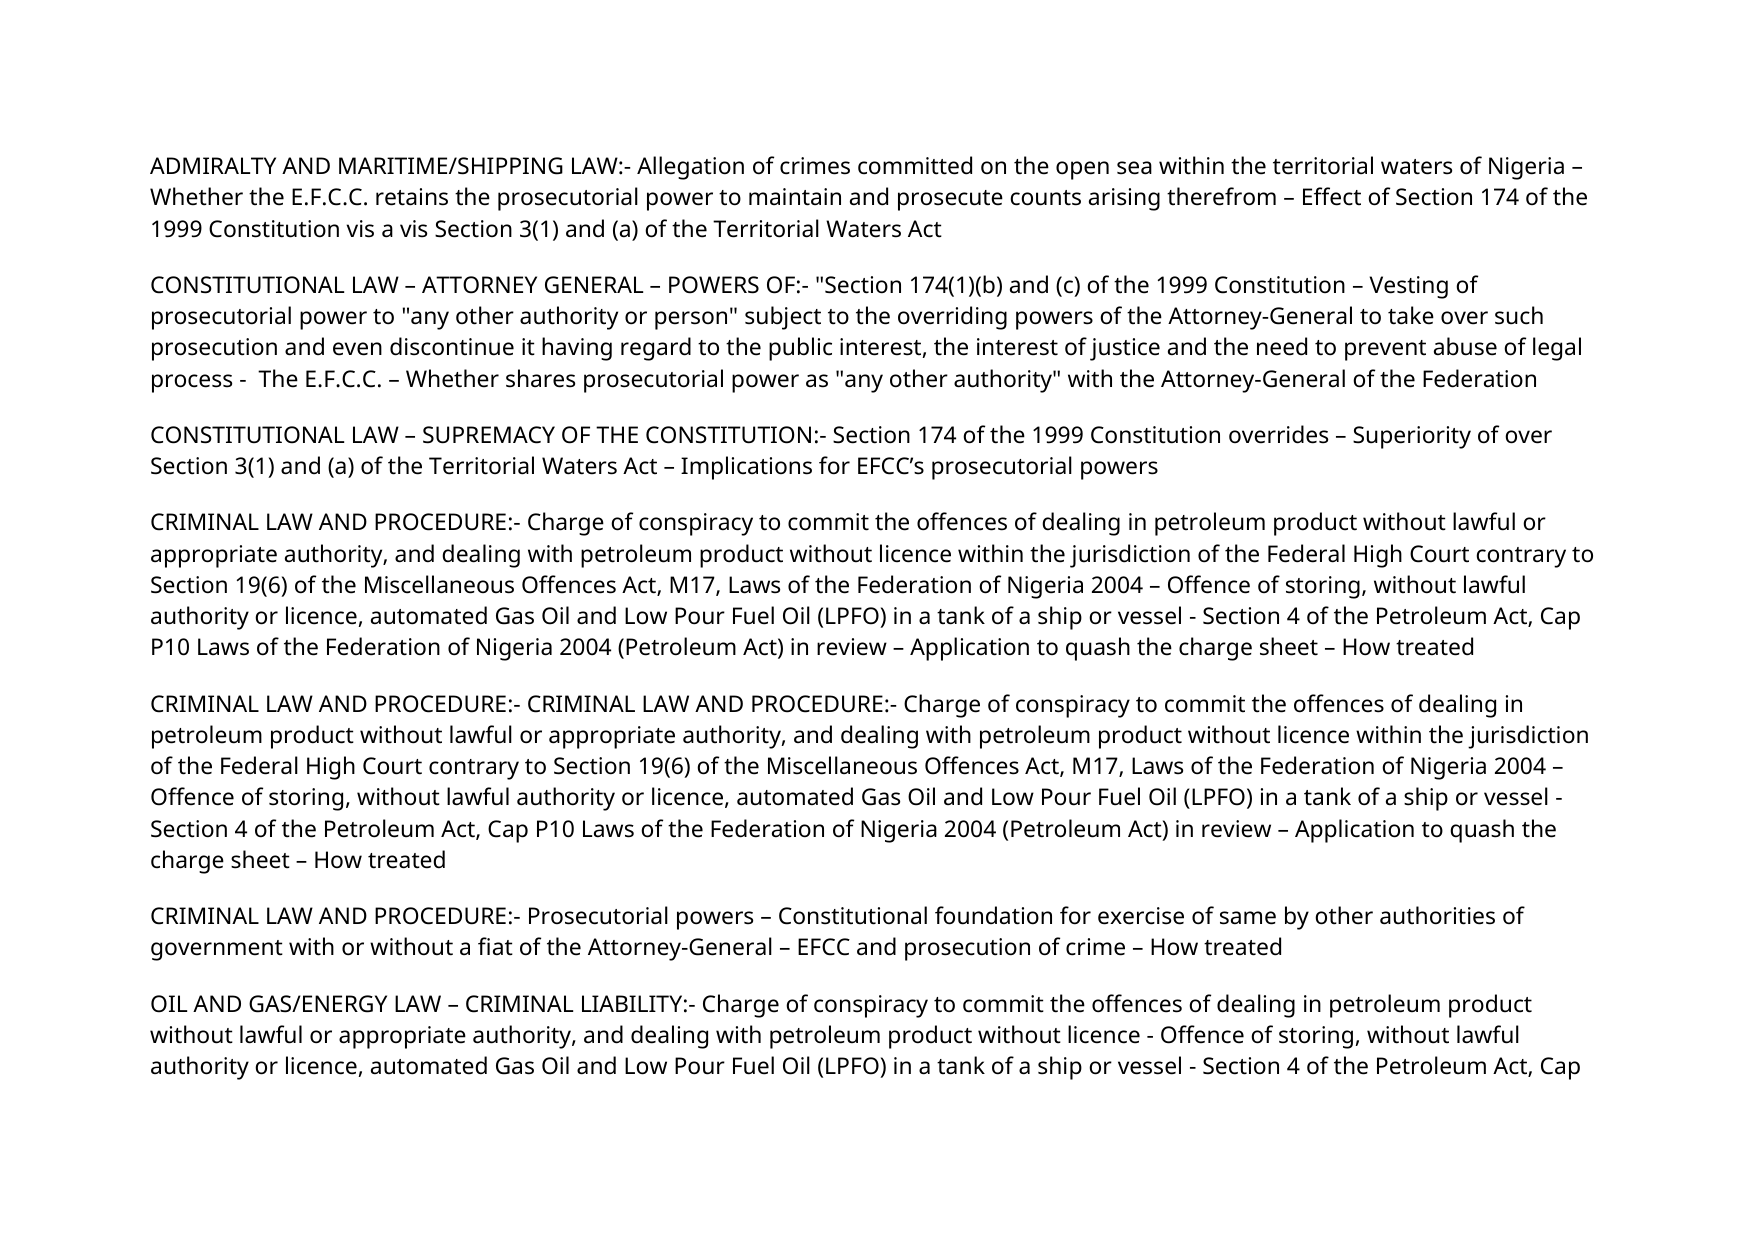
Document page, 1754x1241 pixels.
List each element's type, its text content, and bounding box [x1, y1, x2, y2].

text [150, 987, 1604, 1081]
text CRIMINAL LAW AND PROCEDURE:- Charge of conspiracy to commit the offences of dealing in petroleum product without lawful or appropriate authority, and dealing with petroleum product without licence within the jurisdiction of the Federal High Court contrary to Section 19(6) of the Miscellaneous Offences Act, M17, Laws of the Federation of Nigeria 2004 – Offence of storing, without lawful authority or licence, automated Gas Oil and Low Pour Fuel Oil (LPFO) in a tank of a ship or vessel - Section 4 of the Petroleum Act, Cap P10 Laws of the Federation of Nigeria 2004 (Petroleum Act) in review – Application to quash the charge sheet – How treated [150, 506, 1604, 662]
text CONSTITUTIONAL LAW – SUPREMACY OF THE CONSTITUTION:- Section 174 of the 1999 Constitution overrides – Superiority of over Section 3(1) and (a) of the Territorial Waters Act – Implications for EFCC’s prosecutorial powers [150, 419, 1604, 481]
text CRIMINAL LAW AND PROCEDURE:- Prosecutorial powers – Constitutional foundation for exercise of same by other authorities of government with or without a fiat of the Attorney-General – EFCC and prosecution of crime – How treated [150, 900, 1604, 962]
text CRIMINAL LAW AND PROCEDURE:- CRIMINAL LAW AND PROCEDURE:- Charge of conspiracy to commit the offences of dealing in petroleum product without lawful or appropriate authority, and dealing with petroleum product without licence within the jurisdiction of the Federal High Court contrary to Section 19(6) of the Miscellaneous Offences Act, M17, Laws of the Federation of Nigeria 2004 – Offence of storing, without lawful authority or licence, automated Gas Oil and Low Pour Fuel Oil (LPFO) in a tank of a ship or vessel - Section 4 of the Petroleum Act, Cap P10 Laws of the Federation of Nigeria 2004 (Petroleum Act) in review – Application to quash the charge sheet – How treated [150, 687, 1604, 875]
text ADMIRALTY AND MARITIME/SHIPPING LAW:- Allegation of crimes committed on the open sea within the territorial waters of Nigeria – Whether the E.F.C.C. retains the prosecutorial power to maintain and prosecute counts arising therefrom – Effect of Section 174 of the 1999 Constitution vis a vis Section 3(1) and (a) of the Territorial Waters Act [150, 150, 1604, 244]
text CONSTITUTIONAL LAW – ATTORNEY GENERAL – POWERS OF:- "Section 174(1)(b) and (c) of the 1999 Constitution – Vesting of prosecutorial power to "any other authority or person" subject to the overriding powers of the Attorney-General to take over such prosecution and even discontinue it having regard to the public interest, the interest of justice and the need to prevent abuse of legal process - The E.F.C.C. – Whether shares prosecutorial power as "any other authority" with the Attorney-General of the Federation [150, 269, 1604, 394]
